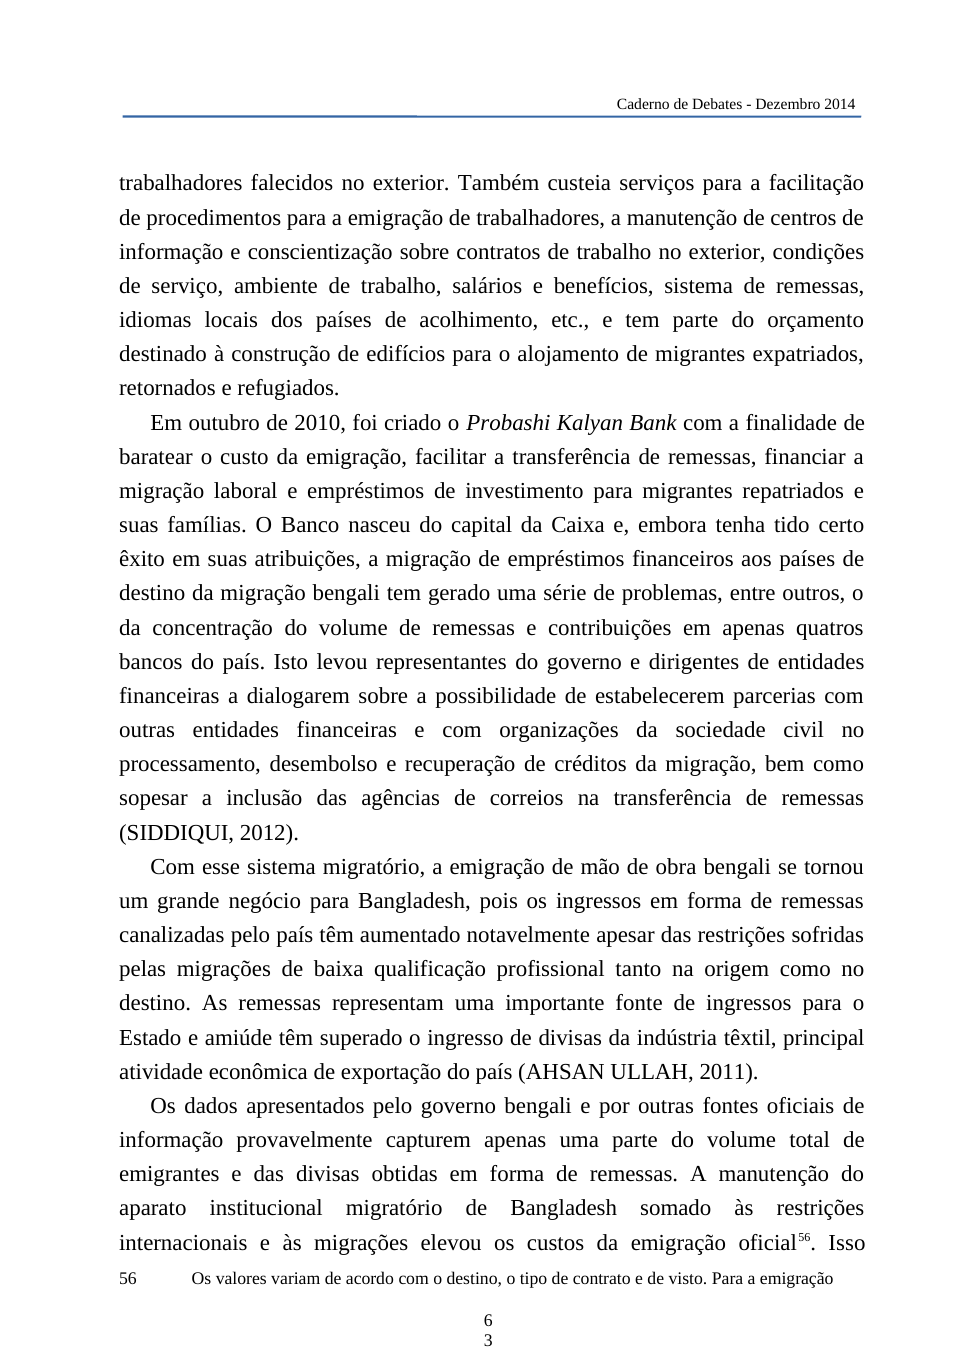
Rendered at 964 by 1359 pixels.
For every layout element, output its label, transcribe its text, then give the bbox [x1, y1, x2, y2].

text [119, 169, 865, 401]
text Com esse sistema migratório, a emigração de mão de obra bengali se tornou um grande negócio para Bangladesh, pois os ingressos em forma de remessas canalizadas pelo país têm aumentado notavelmente apesar das restrições sofridas pelas migrações de baixa qualificação profissional tanto na origem como no destino. As remessas representam uma importante fonte de ingressos para o Estado e amiúde têm superado o ingresso de divisas da indústria têxtil, principal atividade econômica de exportação do país (AHSAN ULLAH, 2011). [119, 853, 865, 1084]
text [119, 1092, 865, 1255]
text Em outubro de 2010, foi criado o Probashi Kalyan Bank com a finalidade de baratear o custo da emigração, facilitar a transferência de remessas, financiar a migração laboral e empréstimos de investimento para migrantes repatriados e suas famílias. O Banco nasceu do capital da Caixa e, embora tenha tido certo êxito em suas atribuições, a migração de empréstimos financeiros aos países de destino da migração bengali tem gerado uma série de problemas, entre outros, o da concentração do volume de remessas e contribuições em apenas quatros bancos do país. Isto levou representantes do governo e dirigentes de entidades financeiras a dialogarem sobre a possibilidade de estabelecerem parcerias com outras entidades financeiras e com organizações da sociedade civil no processamento, desembolso e recuperação de créditos da migração, bem como sopesar a inclusão das agências de correios na transferência de remessas (SIDDIQUI, 2012). [119, 409, 865, 845]
